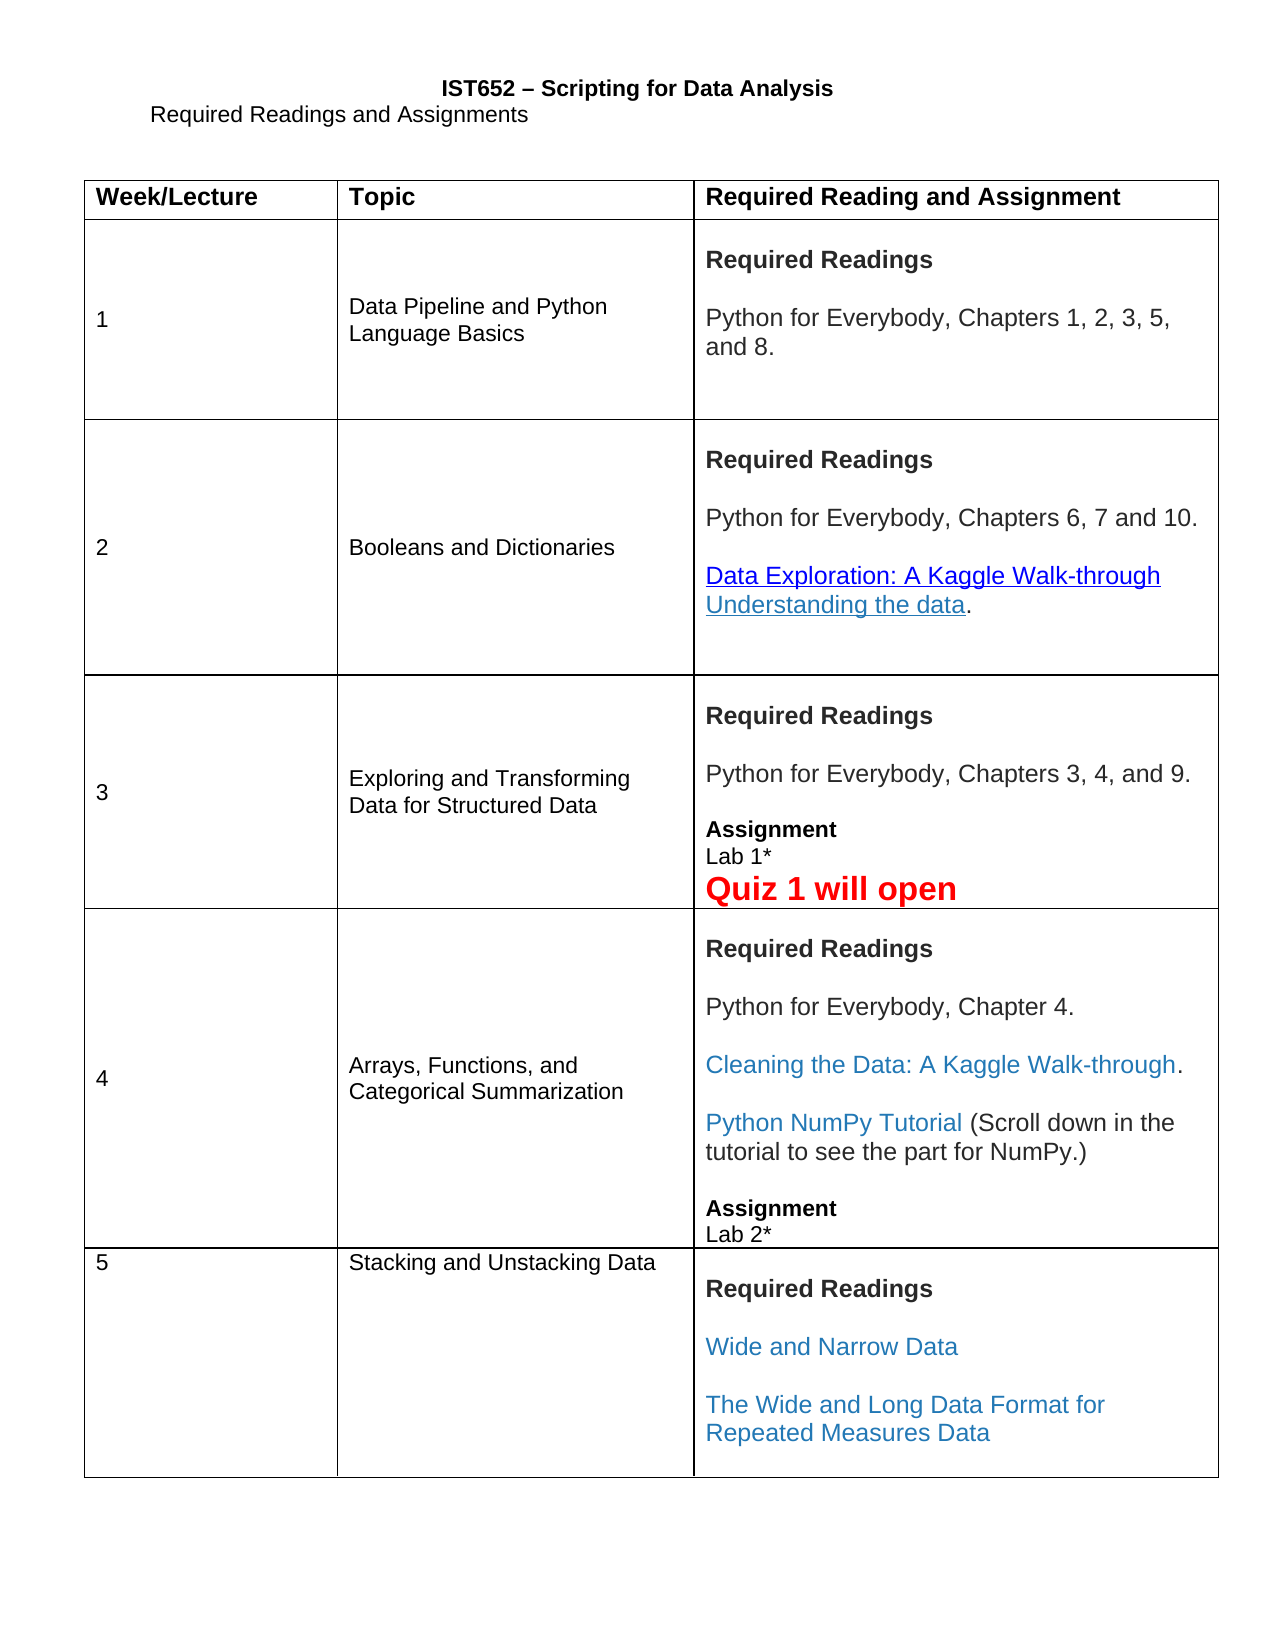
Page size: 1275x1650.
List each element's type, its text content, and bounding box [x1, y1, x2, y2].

table_cell 4 [85, 909, 337, 1247]
table_cell Data Pipeline and Python Language Basics [338, 220, 693, 419]
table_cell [695, 1249, 1218, 1476]
table_cell Required Readings Python for Everybody, Chapter 4. Cleaning the Data: A Kaggle Walk-through. Python NumPy Tutorial (Scroll down in the tutorial to see the part for NumPy.) Assignment Lab 2* [695, 909, 1218, 1247]
table_cell Arrays, Functions, and Categorical Summarization [338, 909, 693, 1247]
table_cell Required Readings Python for Everybody, Chapters 6, 7 and 10. Data Exploration: A Kaggle Walk-through Understanding the data. [695, 420, 1218, 674]
table_cell 3 [85, 676, 337, 908]
table_cell Required Readings Python for Everybody, Chapters 1, 2, 3, 5, and 8. [695, 220, 1218, 419]
table_cell Required Readings Python for Everybody, Chapters 3, 4, and 9. Assignment Lab 1* Quiz 1 will open [695, 676, 1218, 908]
table_cell Stacking and Unstacking Data [338, 1249, 693, 1476]
table_cell Exploring and Transforming Data for Structured Data [338, 676, 693, 908]
table_cell 1 [85, 220, 337, 419]
table_header Topic [338, 181, 693, 219]
table_cell 2 [85, 420, 337, 674]
table_header Week/Lecture [85, 181, 337, 219]
table_cell 5 [85, 1249, 337, 1476]
table_header Required Reading and Assignment [695, 181, 1218, 219]
table_cell Booleans and Dictionaries [338, 420, 693, 674]
